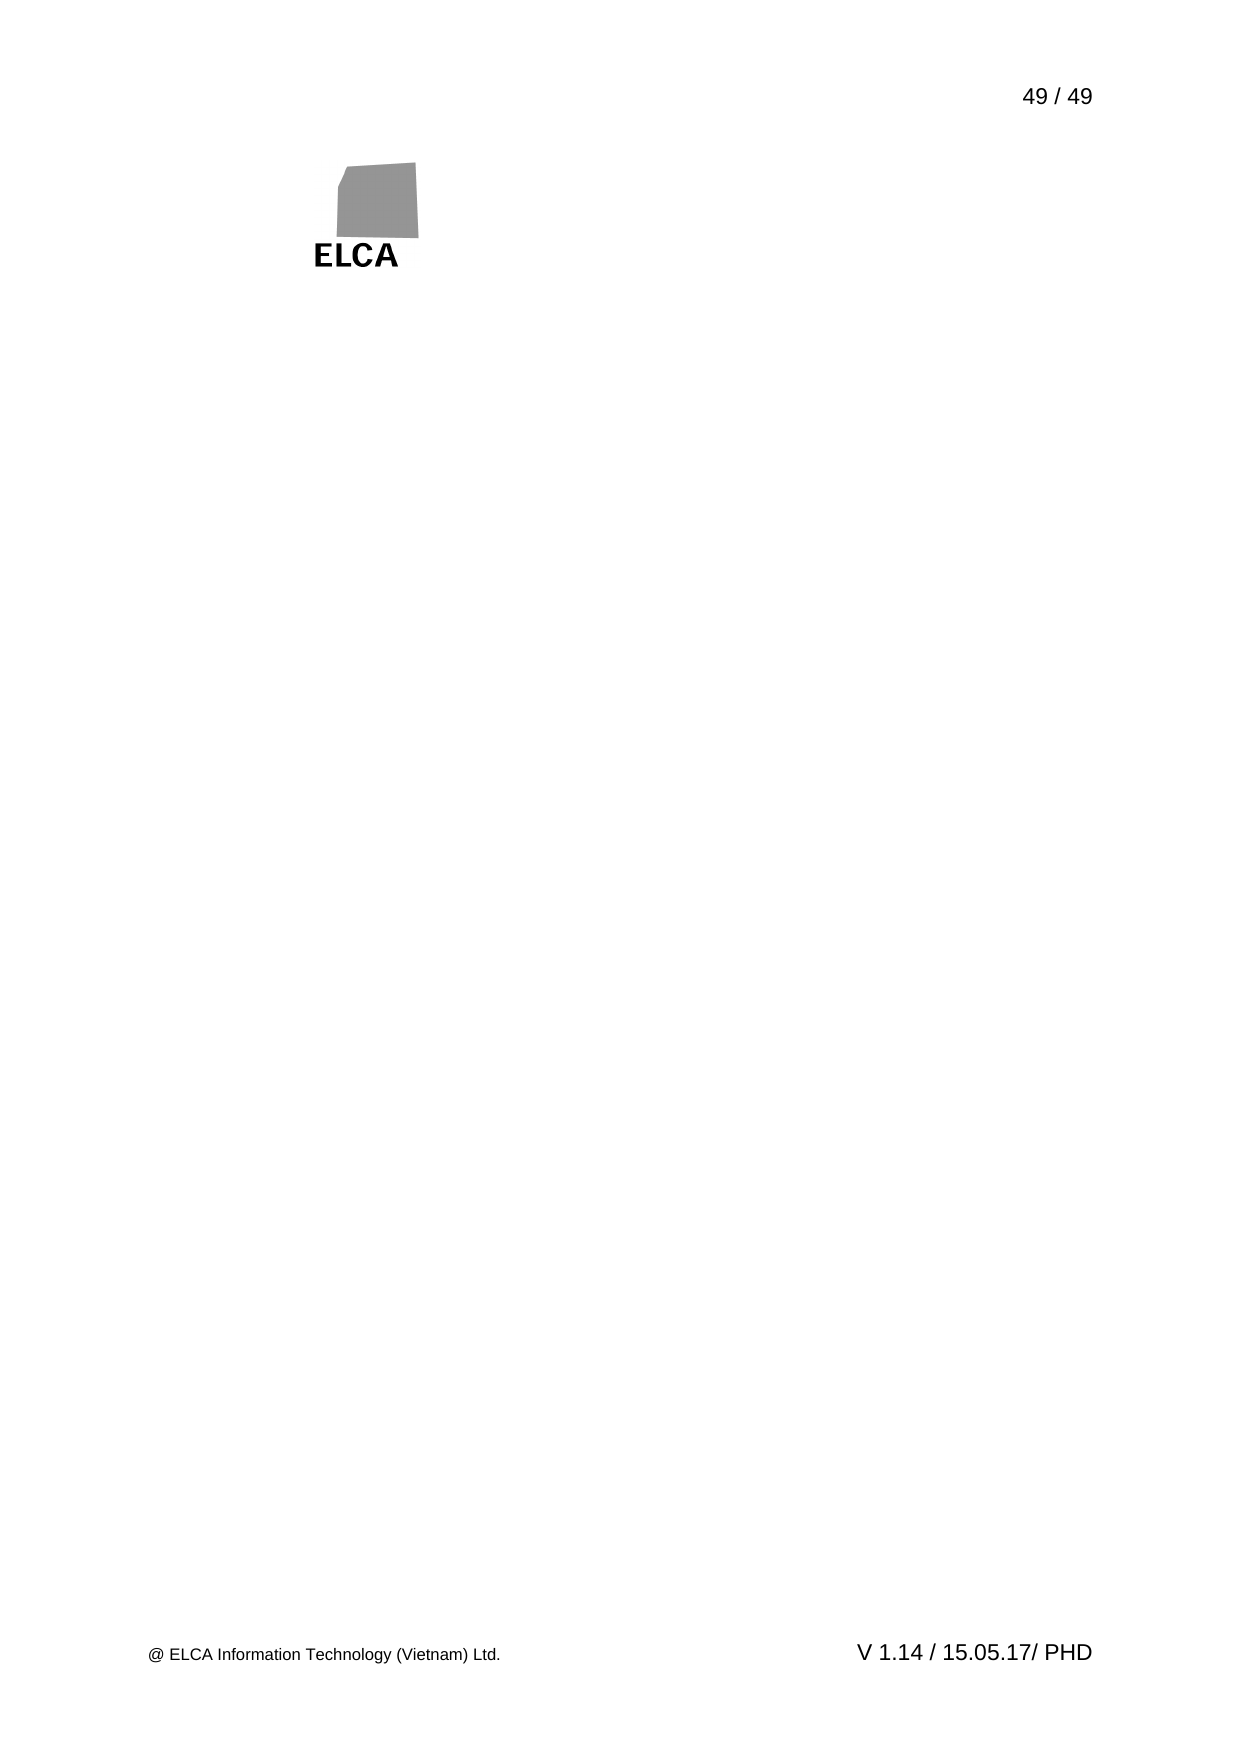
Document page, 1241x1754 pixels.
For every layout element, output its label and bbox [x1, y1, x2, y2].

picture [314, 160, 422, 268]
